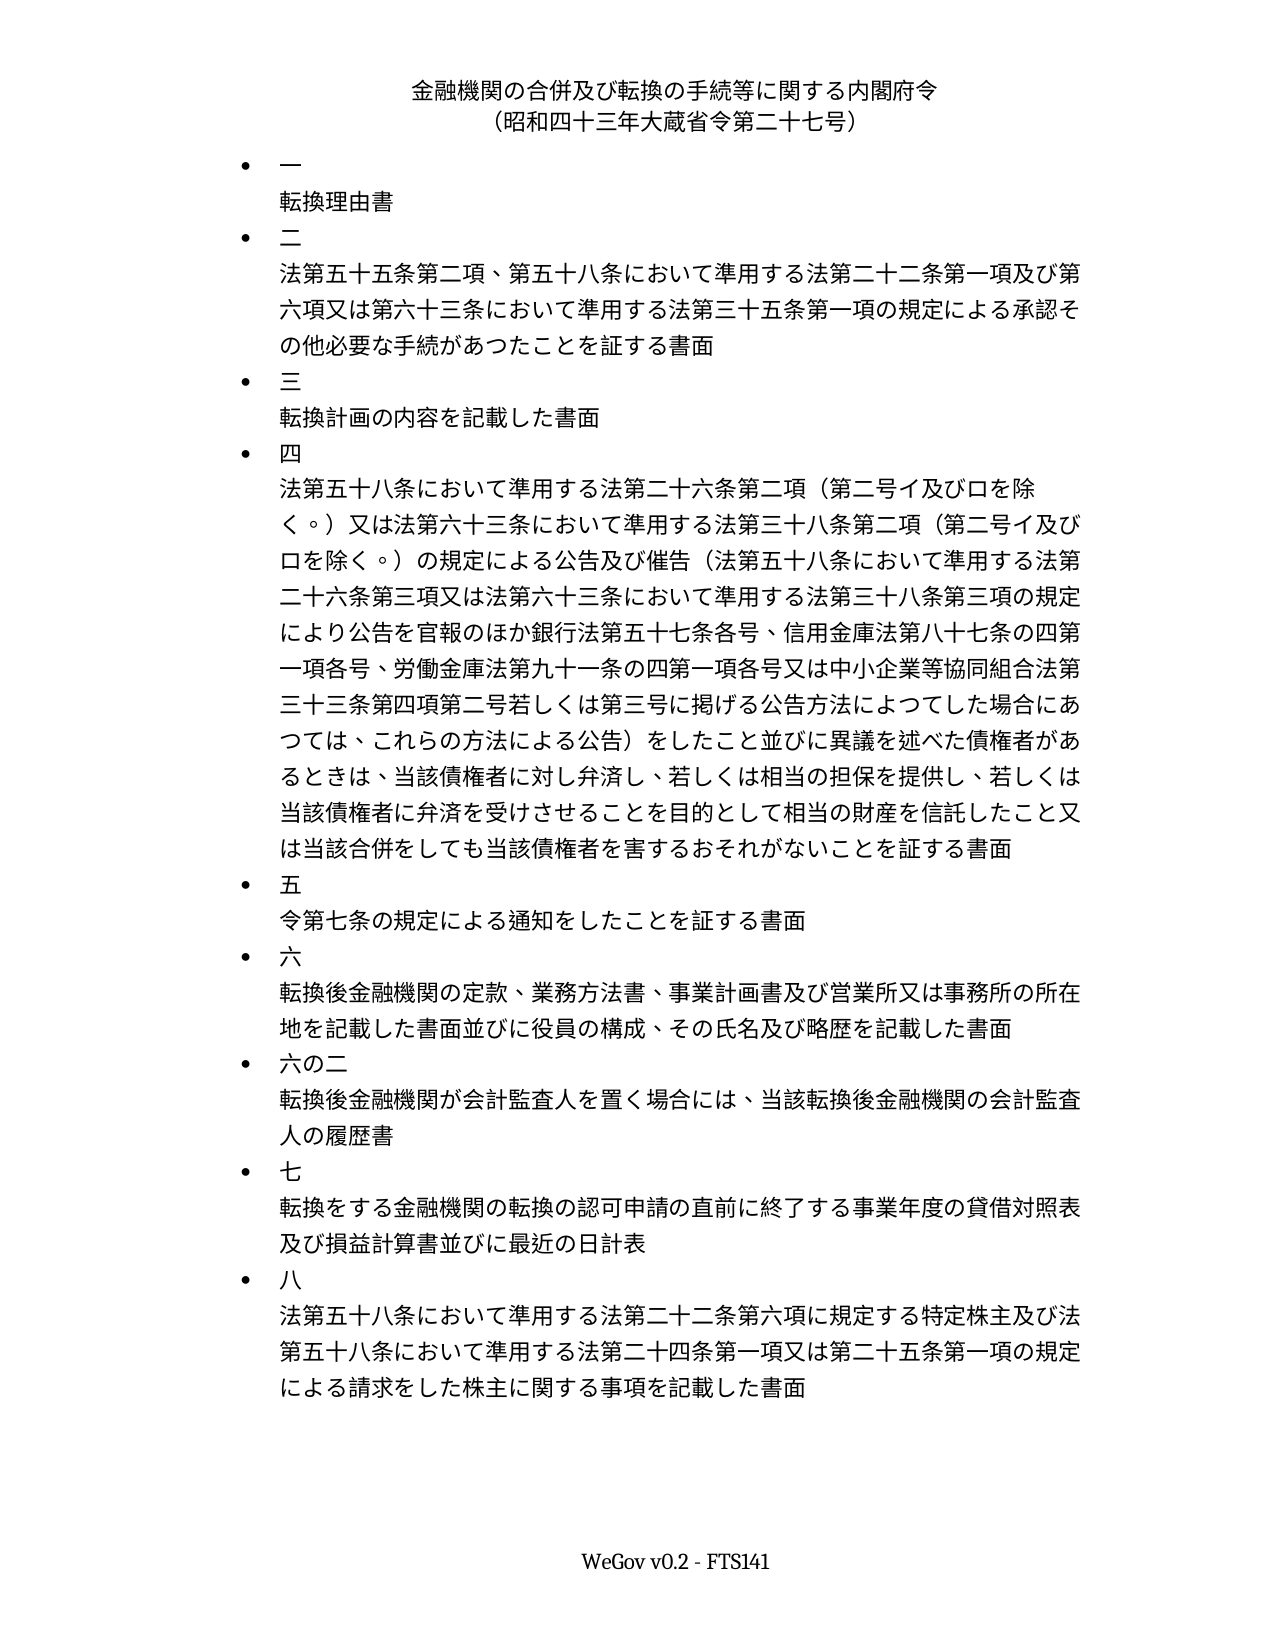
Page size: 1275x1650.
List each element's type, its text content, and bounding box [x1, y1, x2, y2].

list 七 転換をする金融機関の転換の認可申請の直前に終了する事業年度の貸借対照表及び損益計算書並びに最近の日計表 [242, 1156, 1087, 1259]
list 一 転換理由書 [242, 150, 1087, 217]
list 四 法第五十八条において準用する法第二十六条第二項（第二号イ及びロを除く。）又は法第六十三条において準用する法第三十八条第二項（第二号イ及びロを除く。）の規定による公告及び催告（法第五十八条において準用する法第二十六条第三項又は法第六十三条において準用する法第三十八条第三項の規定により公告を官報のほか銀行法第五十七条各号、信用金庫法第八十七条の四第一項各号、労働金庫法第九十一条の四第一項各号又は中小企業等協同組合法第三十三条第四項第二号若しくは第三号に掲げる公告方法によつてした場合にあつては、これらの方法による公告）をしたこと並びに異議を述べた債権者があるときは、当該債権者に対し弁済し、若しくは相当の担保を提供し、若しくは当該債権者に弁済を受けさせることを目的として相当の財産を信託したこと又は当該合併をしても当該債権者を害するおそれがないことを証する書面 [242, 437, 1087, 864]
list 六 転換後金融機関の定款、業務方法書、事業計画書及び営業所又は事務所の所在地を記載した書面並びに役員の構成、その氏名及び略歴を記載した書面 [242, 941, 1087, 1044]
list 八 法第五十八条において準用する法第二十二条第六項に規定する特定株主及び法第五十八条において準用する法第二十四条第一項又は第二十五条第一項の規定による請求をした株主に関する事項を記載した書面 [242, 1264, 1087, 1403]
list 六の二 転換後金融機関が会計監査人を置く場合には、当該転換後金融機関の会計監査人の履歴書 [242, 1048, 1087, 1152]
list 二 法第五十五条第二項、第五十八条において準用する法第二十二条第一項及び第六項又は第六十三条において準用する法第三十五条第一項の規定による承認その他必要な手続があつたことを証する書面 [242, 222, 1087, 361]
list 三 転換計画の内容を記載した書面 [242, 366, 1087, 433]
list 五 令第七条の規定による通知をしたことを証する書面 [242, 869, 1087, 936]
